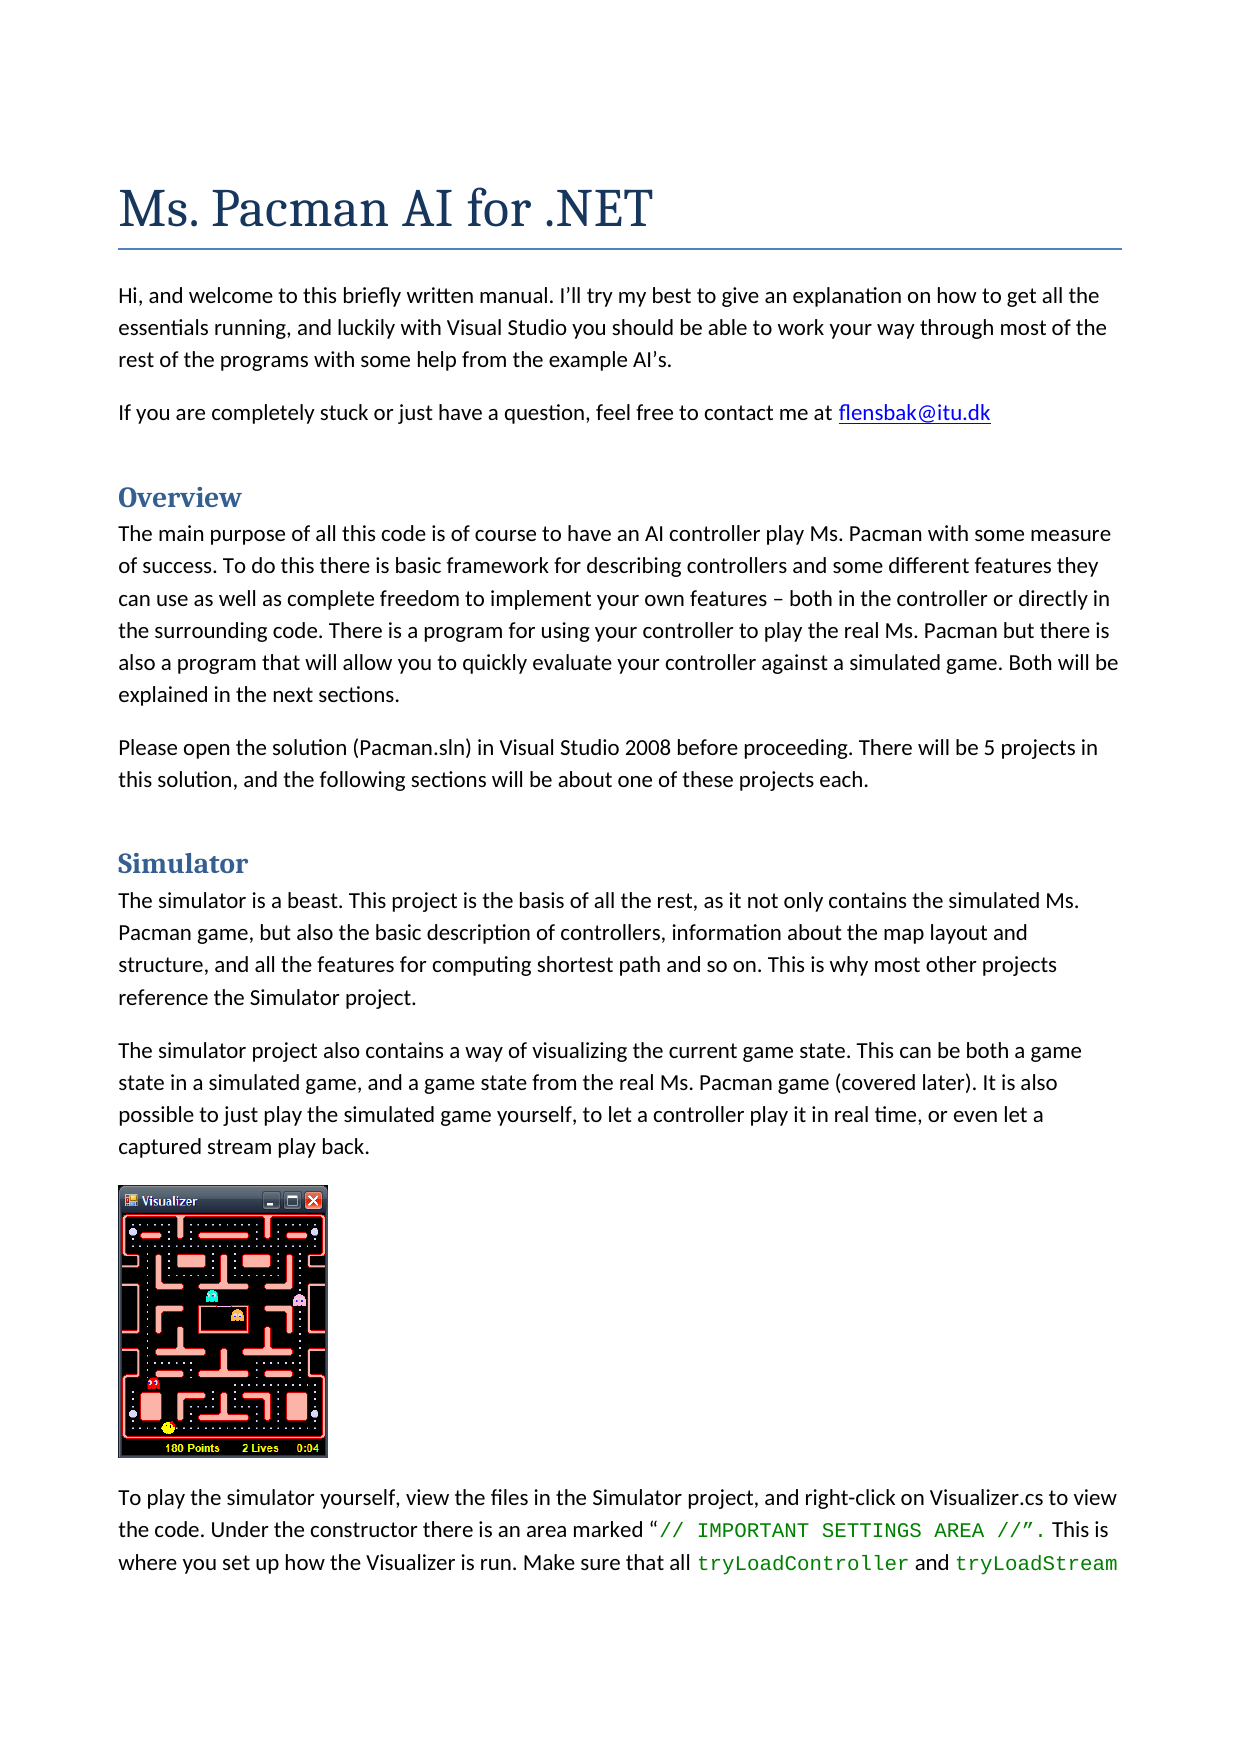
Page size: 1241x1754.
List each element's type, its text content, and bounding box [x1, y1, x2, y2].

title Ms. Pacman AI for .NET [118, 177, 1122, 248]
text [118, 1483, 1122, 1576]
text Hi, and welcome to this briefly written manual. I’ll try my best to give an explanation on how to get all the essentials running, and luckily with Visual Studio you should be able to work your way through most of the rest of the programs with some help from the example AI’s. [118, 281, 1122, 373]
text The main purpose of all this code is of course to have an AI controller play Ms. Pacman with some measure of success. To do this there is basic framework for describing controllers and some different features they can use as well as complete freedom to implement your own features – both in the controller or directly in the surrounding code. There is a program for using your controller to play the real Ms. Pacman but there is also a program that will allow you to quickly evaluate your controller against a simulated game. Both will be explained in the next sections. [118, 519, 1122, 708]
text If you are completely stuck or just have a question, feel free to contact me at flensbak@itu.dk [118, 398, 1122, 427]
subtitle Simulator [118, 848, 1122, 881]
text The simulator project also contains a way of visualizing the current game state. This can be both a game state in a simulated game, and a game state from the real Ms. Pacman game (covered later). It is also possible to just play the simulated game yourself, to let a controller play it in real time, or even let a captured stream play back. [118, 1036, 1122, 1160]
picture [118, 1185, 328, 1458]
subtitle Overview [118, 481, 1122, 514]
text Please open the solution (Pacman.sln) in Visual Studio 2008 before proceeding. There will be 5 projects in this solution, and the following sections will be about one of these projects each. [118, 733, 1122, 793]
text The simulator is a beast. This project is the basis of all the rest, as it not only contains the simulated Ms. Pacman game, but also the basic description of controllers, information about the map layout and structure, and all the features for computing shortest path and so on. This is why most other projects reference the Simulator project. [118, 886, 1122, 1011]
